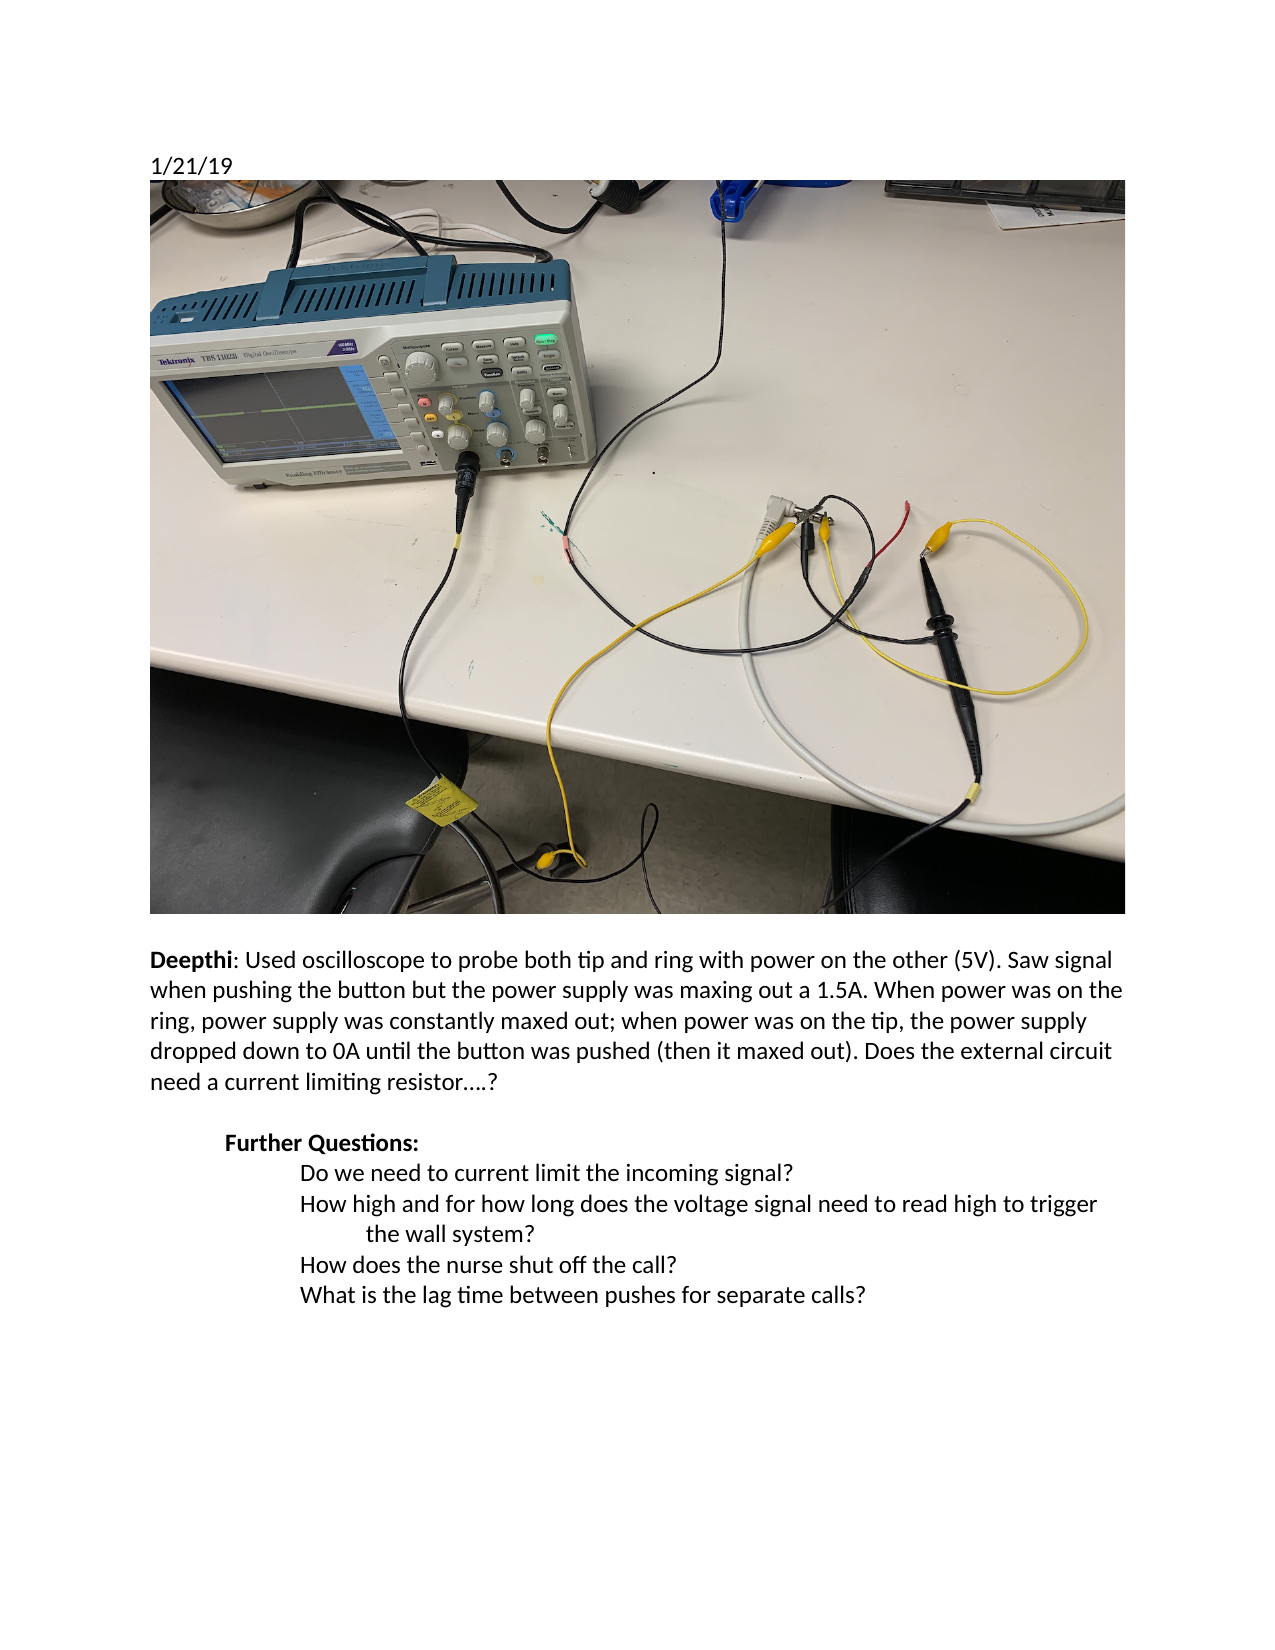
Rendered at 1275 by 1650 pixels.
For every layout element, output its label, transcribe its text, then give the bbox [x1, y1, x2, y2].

text Further Questions: [150, 1127, 1125, 1158]
text How does the nurse shut off the call? [300, 1249, 1125, 1280]
text Deepthi: Used oscilloscope to probe both tip and ring with power on the other (5V). Saw signal when pushing the button but the power supply was maxing out a 1.5A. When power was on the ring, power supply was constantly maxed out; when power was on the tip, the power supply dropped down to 0A until the button was pushed (then it maxed out). Does the external circuit need a current limiting resistor….? [150, 944, 1125, 1097]
text Do we need to current limit the incoming signal? [300, 1158, 1125, 1188]
text What is the lag time between pushes for separate calls? [300, 1280, 1125, 1310]
text How high and for how long does the voltage signal need to read high to trigger the wall system? [300, 1188, 1125, 1249]
picture [150, 180, 1125, 914]
text 1/21/19 [150, 150, 1125, 180]
